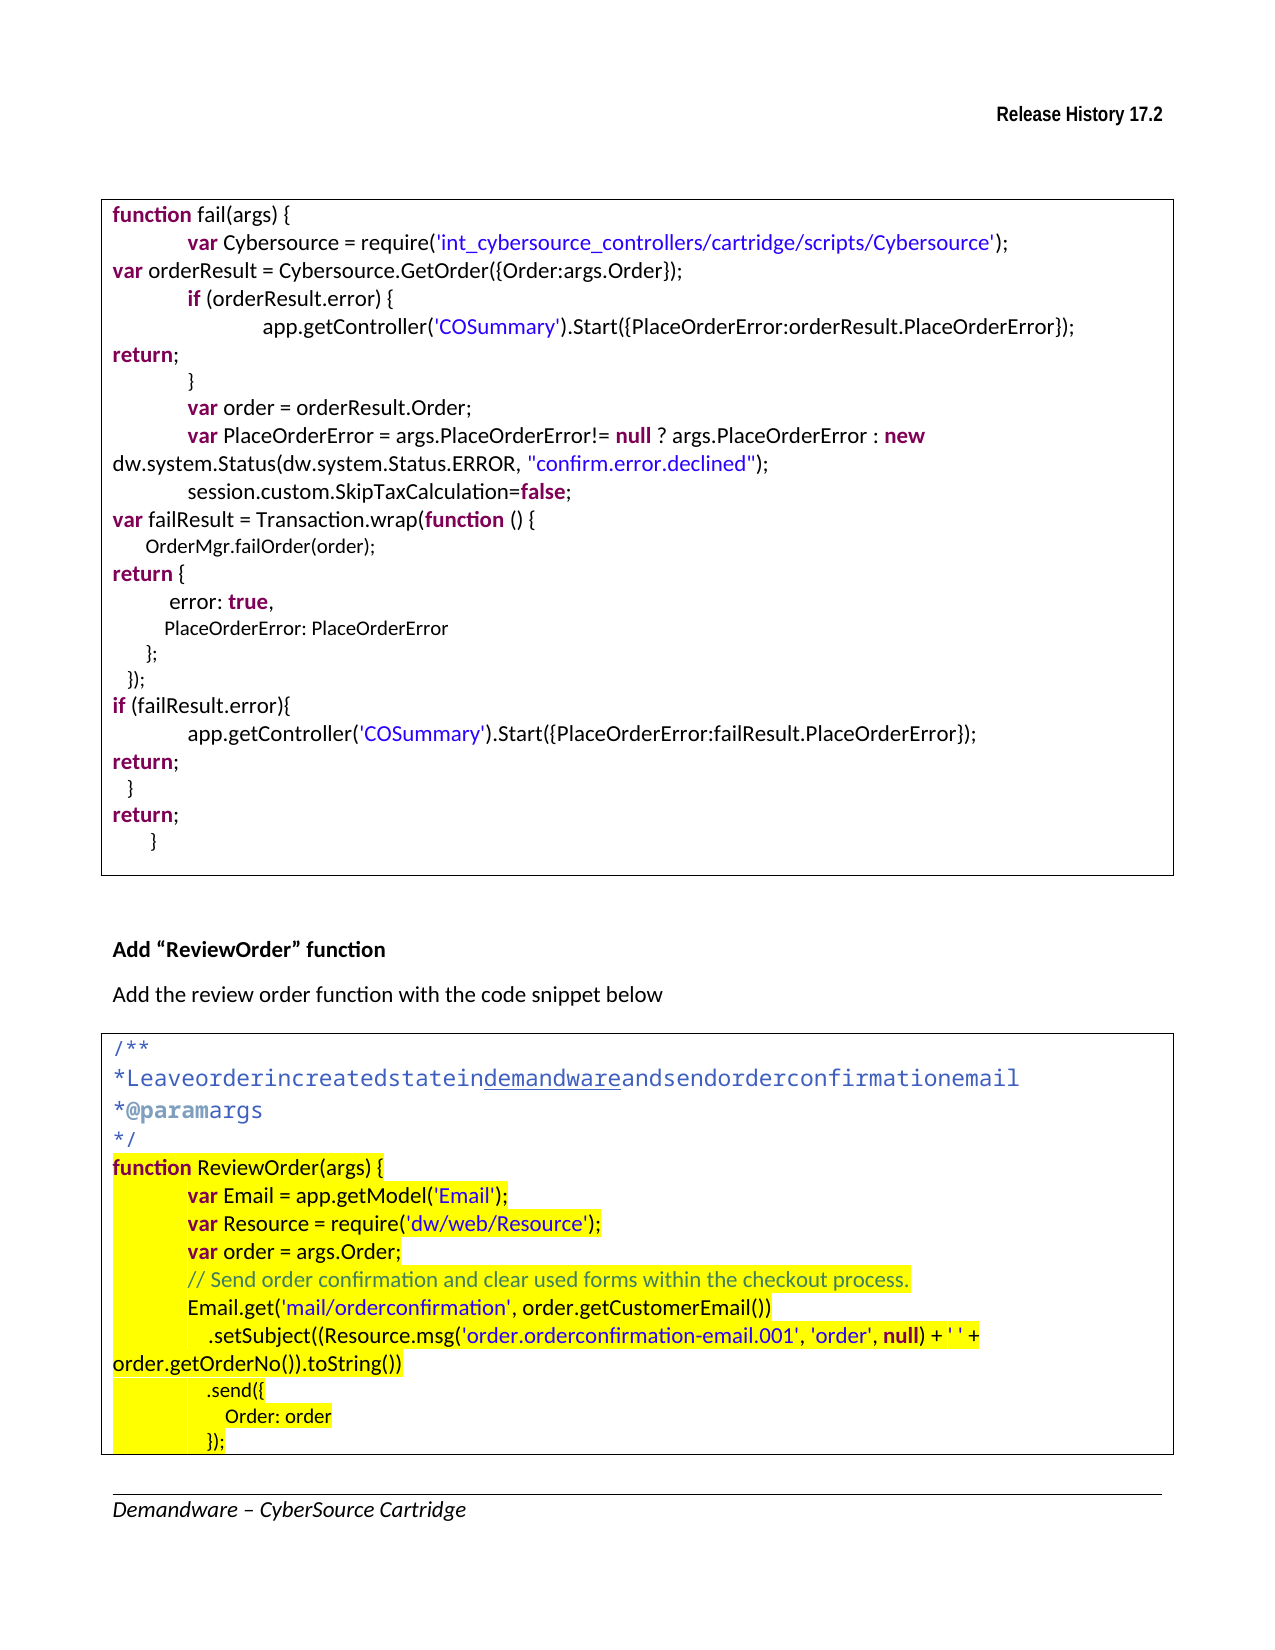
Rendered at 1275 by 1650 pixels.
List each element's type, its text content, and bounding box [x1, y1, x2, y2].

subtitle Add “ReviewOrder” function [112, 935, 1162, 963]
text Add the review order function with the code snippet below [112, 980, 1162, 1008]
